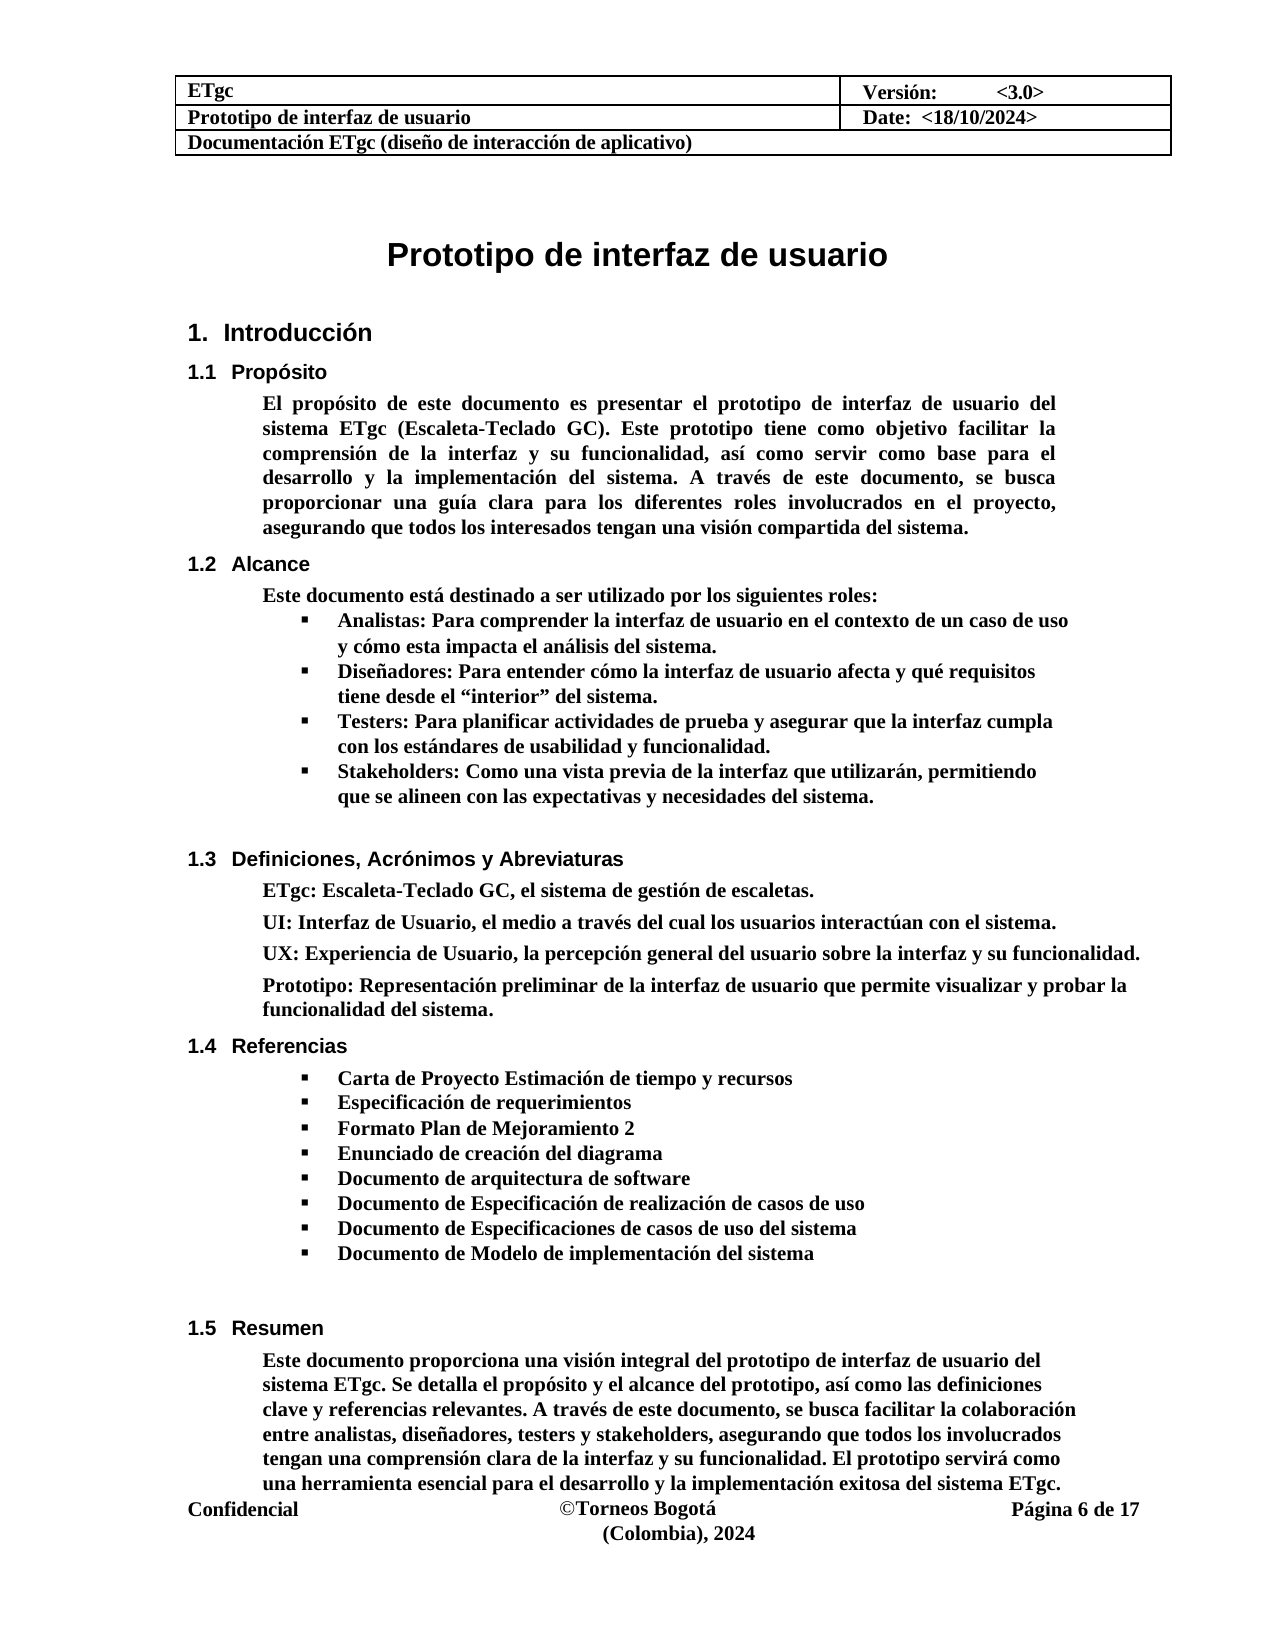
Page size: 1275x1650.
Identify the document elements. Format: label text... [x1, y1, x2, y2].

list Documento de arquitectura de software [300, 1166, 1183, 1190]
list Testers: Para planificar actividades de prueba y asegurar que la interfaz cumpla [300, 709, 1183, 733]
list Propósito [187, 360, 1183, 384]
text UX: Experiencia de Usuario, la percepción general del usuario sobre la interfaz y su funcionalidad. [262, 941, 1183, 965]
text Este documento proporciona una visión integral del prototipo de interfaz de usuario del sistema ETgc. Se detalla el propósito y el alcance del prototipo, así como las definiciones clave y referencias relevantes. A través de este documento, se busca facilitar la colaboración entre analistas, diseñadores, testers y stakeholders, asegurando que todos los involucrados tengan una comprensión clara de la interfaz y su funcionalidad. El prototipo servirá como una herramienta esencial para el desarrollo y la implementación exitosa del sistema ETgc. [262, 1347, 1088, 1495]
list Alcance [187, 552, 1183, 576]
list Documento de Modelo de implementación del sistema [300, 1241, 1183, 1265]
subtitle Prototipo de interfaz de usuario [162, 235, 1112, 274]
list Diseñadores: Para entender cómo la interfaz de usuario afecta y qué requisitos [300, 659, 1183, 683]
list Definiciones, Acrónimos y Abreviaturas [187, 847, 1183, 871]
subtitle Introducción [187, 317, 1183, 346]
text Prototipo: Representación preliminar de la interfaz de usuario que permite visualizar y probar la funcionalidad del sistema. [262, 972, 1183, 1021]
list Analistas: Para comprender la interfaz de usuario en el contexto de un caso de uso [300, 608, 1183, 632]
list Formato Plan de Mejoramiento 2 [300, 1115, 1183, 1139]
list Stakeholders: Como una vista previa de la interfaz que utilizarán, permitiendo [300, 759, 1183, 783]
text ETgc: Escaleta-Teclado GC, el sistema de gestión de escaletas. [262, 878, 1183, 902]
text Este documento está destinado a ser utilizado por los siguientes roles: [262, 583, 1183, 607]
text UI: Interfaz de Usuario, el medio a través del cual los usuarios interactúan con el sistema. [262, 909, 1183, 934]
list Documento de Especificaciones de casos de uso del sistema [300, 1216, 1183, 1240]
list con los estándares de usabilidad y funcionalidad. [337, 734, 1183, 758]
list que se alineen con las expectativas y necesidades del sistema. [337, 784, 1183, 808]
list y cómo esta impacta el análisis del sistema. [337, 633, 1183, 658]
list Referencias [187, 1034, 1183, 1058]
text El propósito de este documento es presentar el prototipo de interfaz de usuario del sistema ETgc (Escaleta-Teclado GC). Este prototipo tiene como objetivo facilitar la comprensión de la interfaz y su funcionalidad, así como servir como base para el desarrollo y la implementación del sistema. A través de este documento, se busca proporcionar una guía clara para los diferentes roles involucrados en el proyecto, asegurando que todos los interesados tengan una visión compartida del sistema. [262, 391, 1057, 539]
list tiene desde el “interior” del sistema. [337, 684, 1183, 708]
list Resumen [187, 1316, 1183, 1340]
list Especificación de requerimientos [300, 1090, 1183, 1114]
list Enunciado de creación del diagrama [300, 1141, 1183, 1164]
list Documento de Especificación de realización de casos de uso [300, 1191, 1183, 1215]
list Carta de Proyecto Estimación de tiempo y recursos [300, 1065, 1042, 1089]
